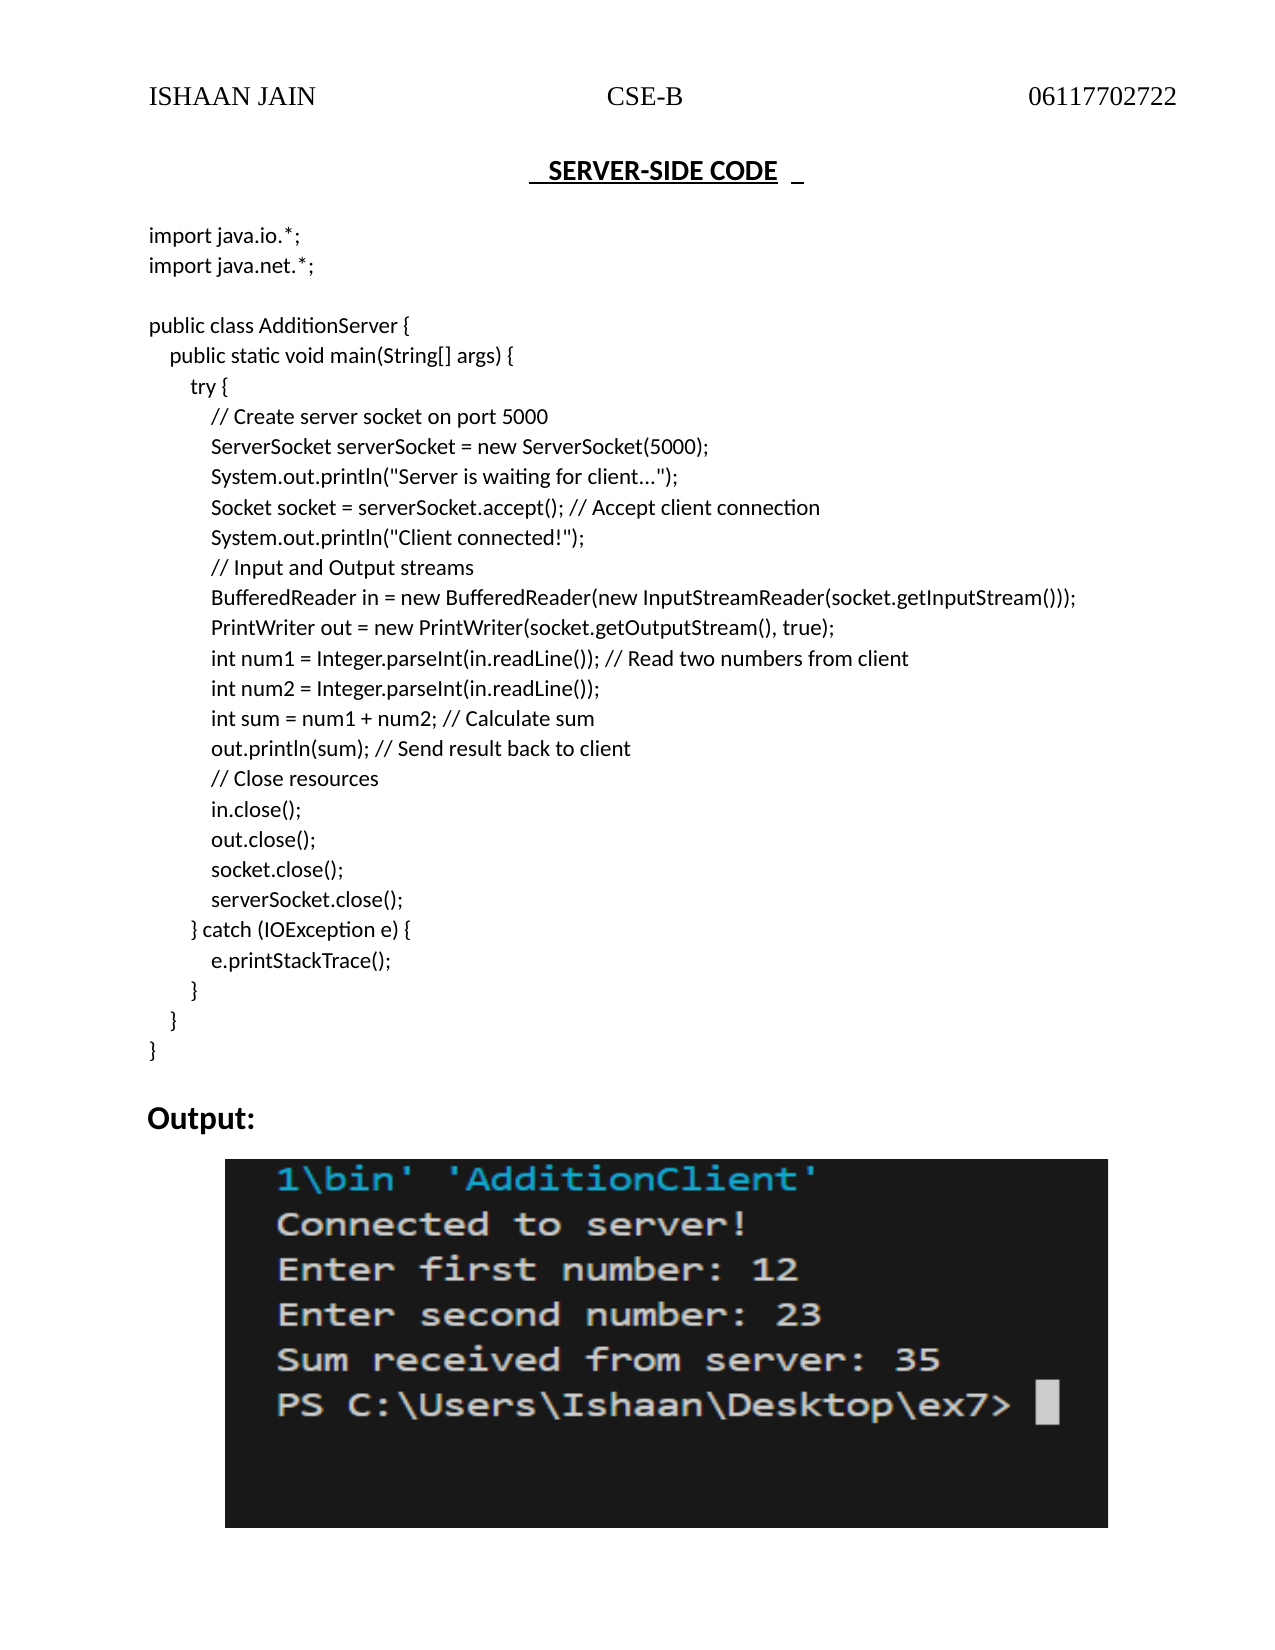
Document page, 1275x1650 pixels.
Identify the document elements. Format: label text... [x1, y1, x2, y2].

text // Input and Output streams [148, 553, 1185, 581]
text try { [148, 372, 1185, 400]
text out.println(sum); // Send result back to client [148, 734, 1185, 762]
picture [225, 1159, 1109, 1528]
text int sum = num1 + num2; // Calculate sum [148, 704, 1185, 732]
text in.close(); [148, 795, 1185, 823]
text import java.io.*; [148, 221, 1185, 249]
text serverSocket.close(); [148, 885, 1185, 913]
text System.out.println("Client connected!"); [148, 523, 1185, 551]
text System.out.println("Server is waiting for client..."); [148, 462, 1185, 490]
text } [148, 976, 1185, 1004]
text } [148, 1006, 1185, 1034]
text socket.close(); [148, 855, 1185, 883]
text Output: [147, 1097, 1185, 1137]
text e.printStackTrace(); [148, 946, 1185, 974]
text PrintWriter out = new PrintWriter(socket.getOutputStream(), true); [148, 613, 1185, 641]
text public static void main(String[] args) { [148, 342, 1185, 369]
text // Close resources [148, 764, 1185, 792]
text out.close(); [148, 825, 1185, 853]
text BufferedReader in = new BufferedReader(new InputStreamReader(socket.getInputStream())); [148, 583, 1185, 611]
text } catch (IOException e) { [148, 916, 1185, 943]
text public class AdditionServer { [148, 311, 1185, 339]
text import java.net.*; [148, 251, 1185, 279]
text } [148, 1036, 1185, 1064]
text SERVER-SIDE CODE [448, 152, 1185, 188]
text int num1 = Integer.parseInt(in.readLine()); // Read two numbers from client [148, 644, 1185, 672]
text ServerSocket serverSocket = new ServerSocket(5000); [148, 432, 1185, 460]
text int num2 = Integer.parseInt(in.readLine()); [148, 674, 1185, 702]
text Socket socket = serverSocket.accept(); // Accept client connection [148, 493, 1185, 521]
text // Create server socket on port 5000 [148, 402, 1185, 430]
